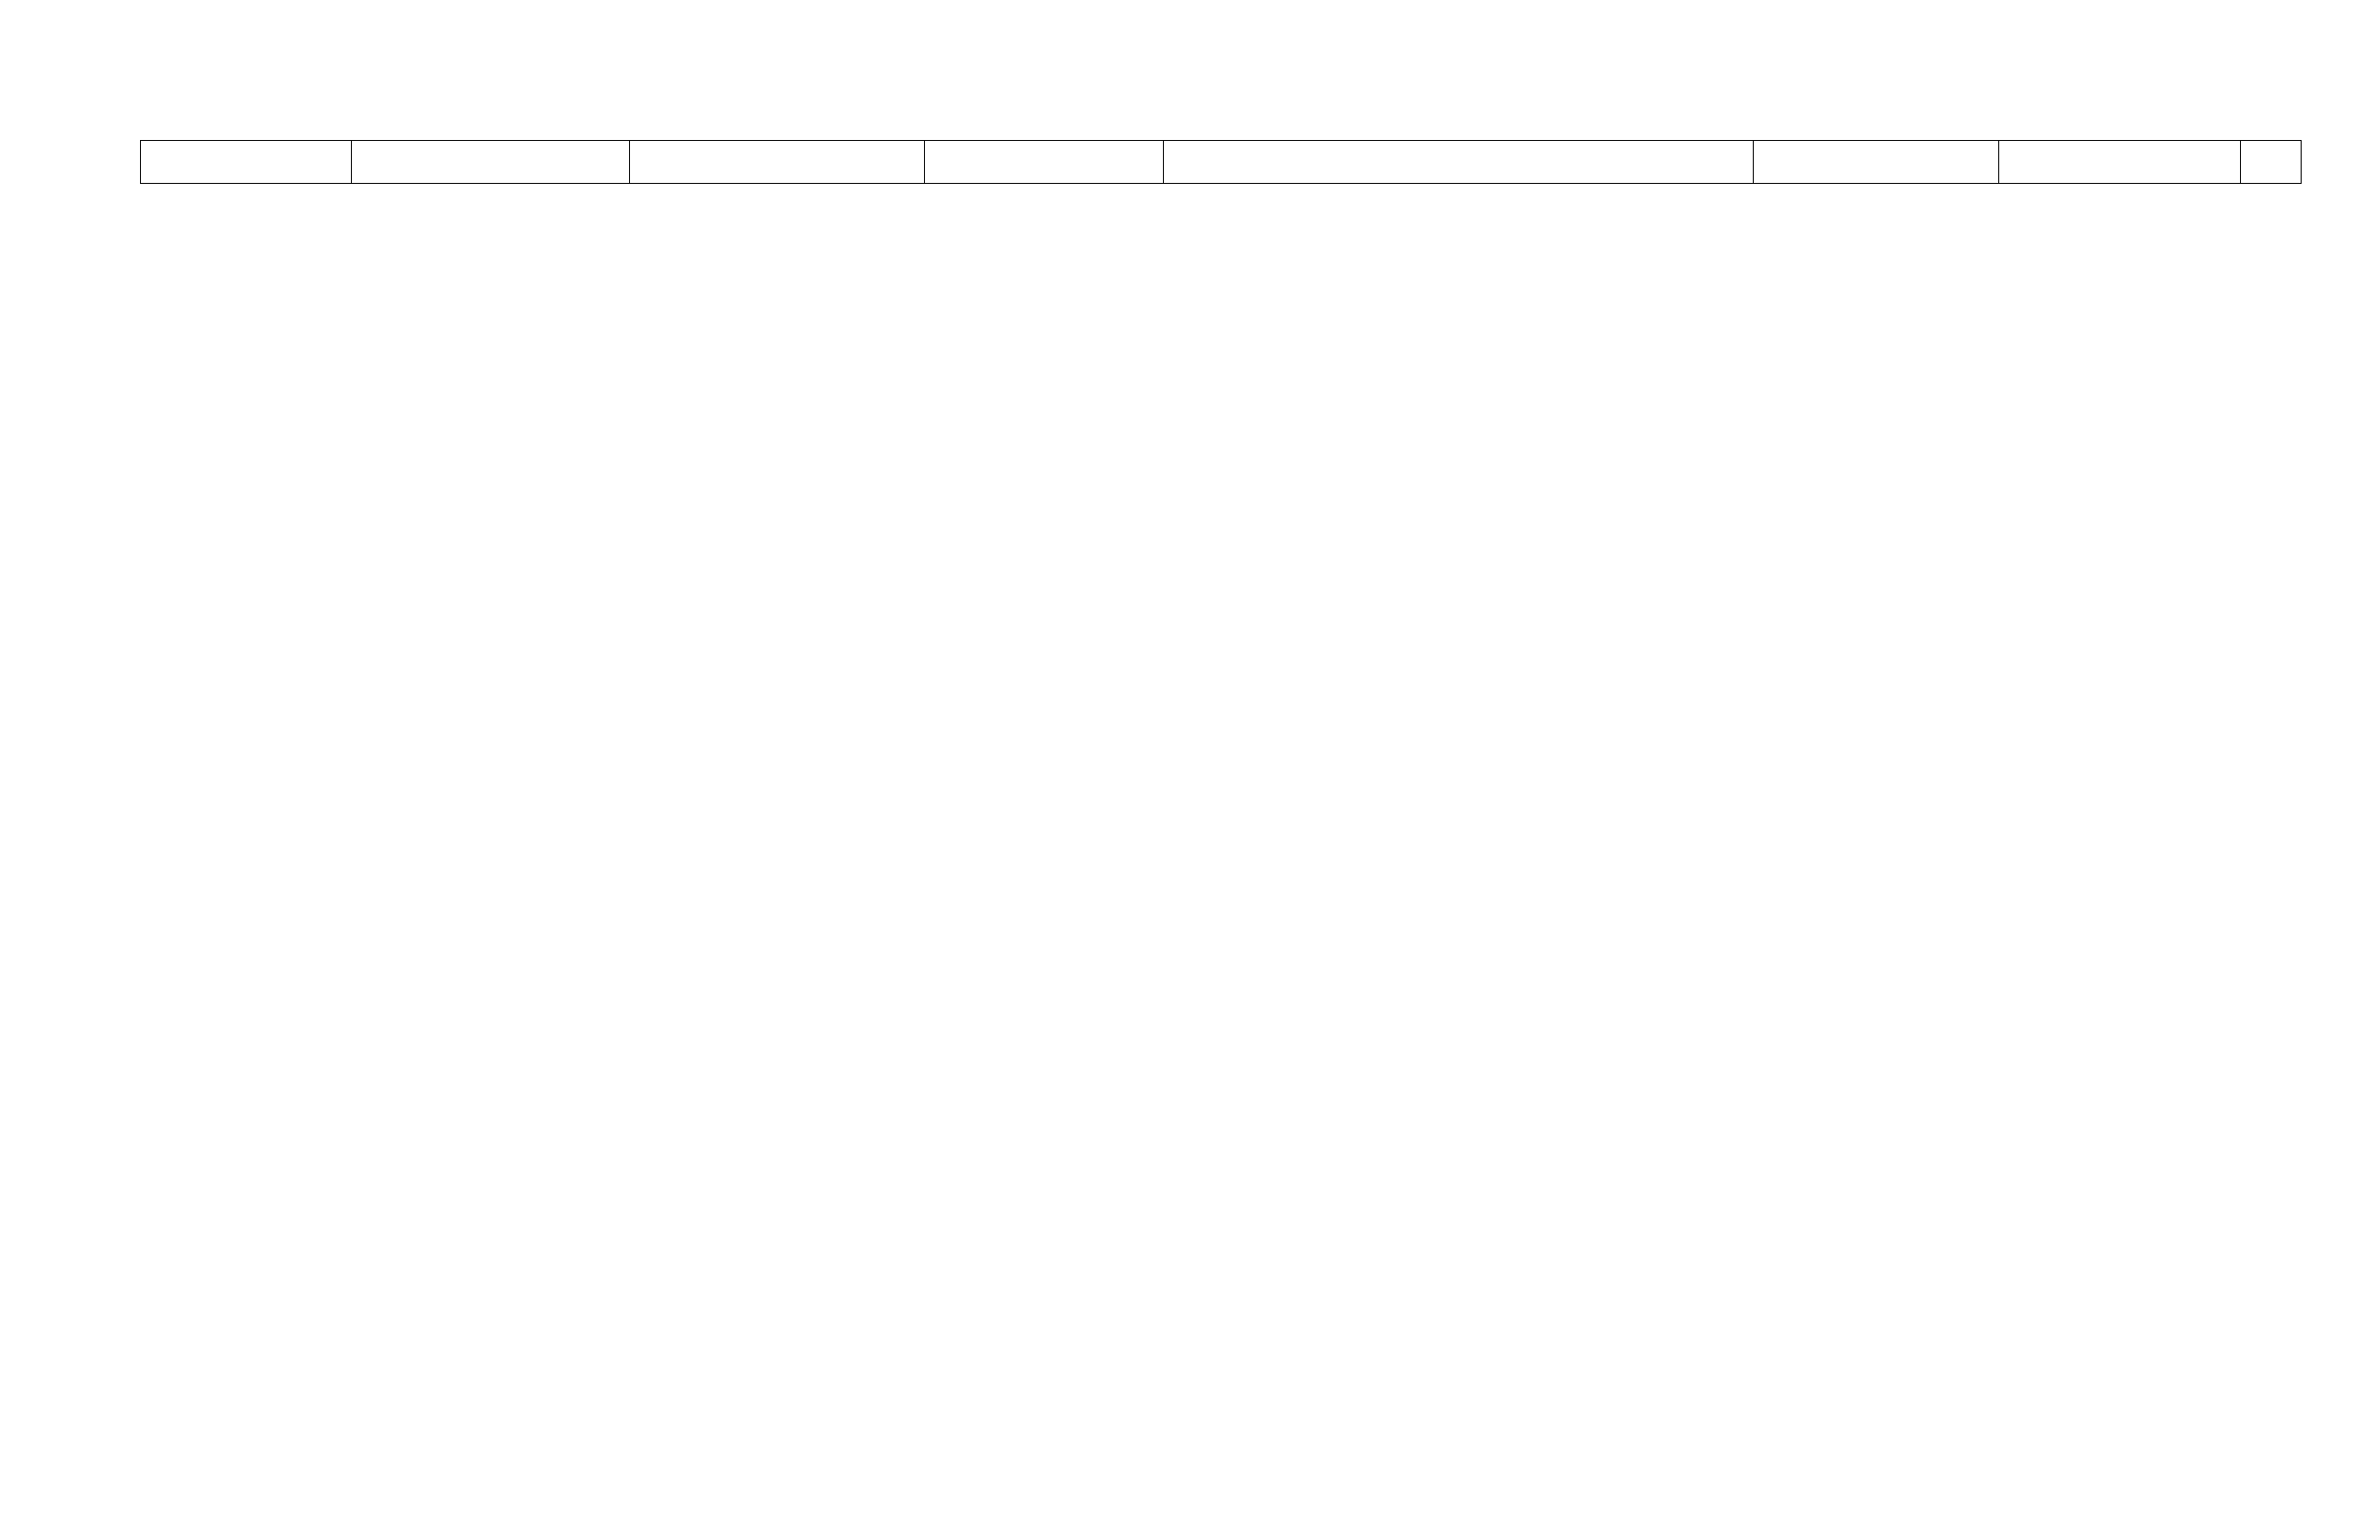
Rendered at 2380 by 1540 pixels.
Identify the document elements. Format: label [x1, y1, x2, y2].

table_cell [1754, 141, 1998, 183]
table_cell [1164, 141, 1753, 183]
table_cell [352, 141, 629, 183]
table_cell [925, 141, 1163, 183]
table_cell [630, 141, 924, 183]
table_cell [1999, 141, 2240, 183]
table_cell [2241, 141, 2301, 183]
table_cell [141, 141, 351, 183]
